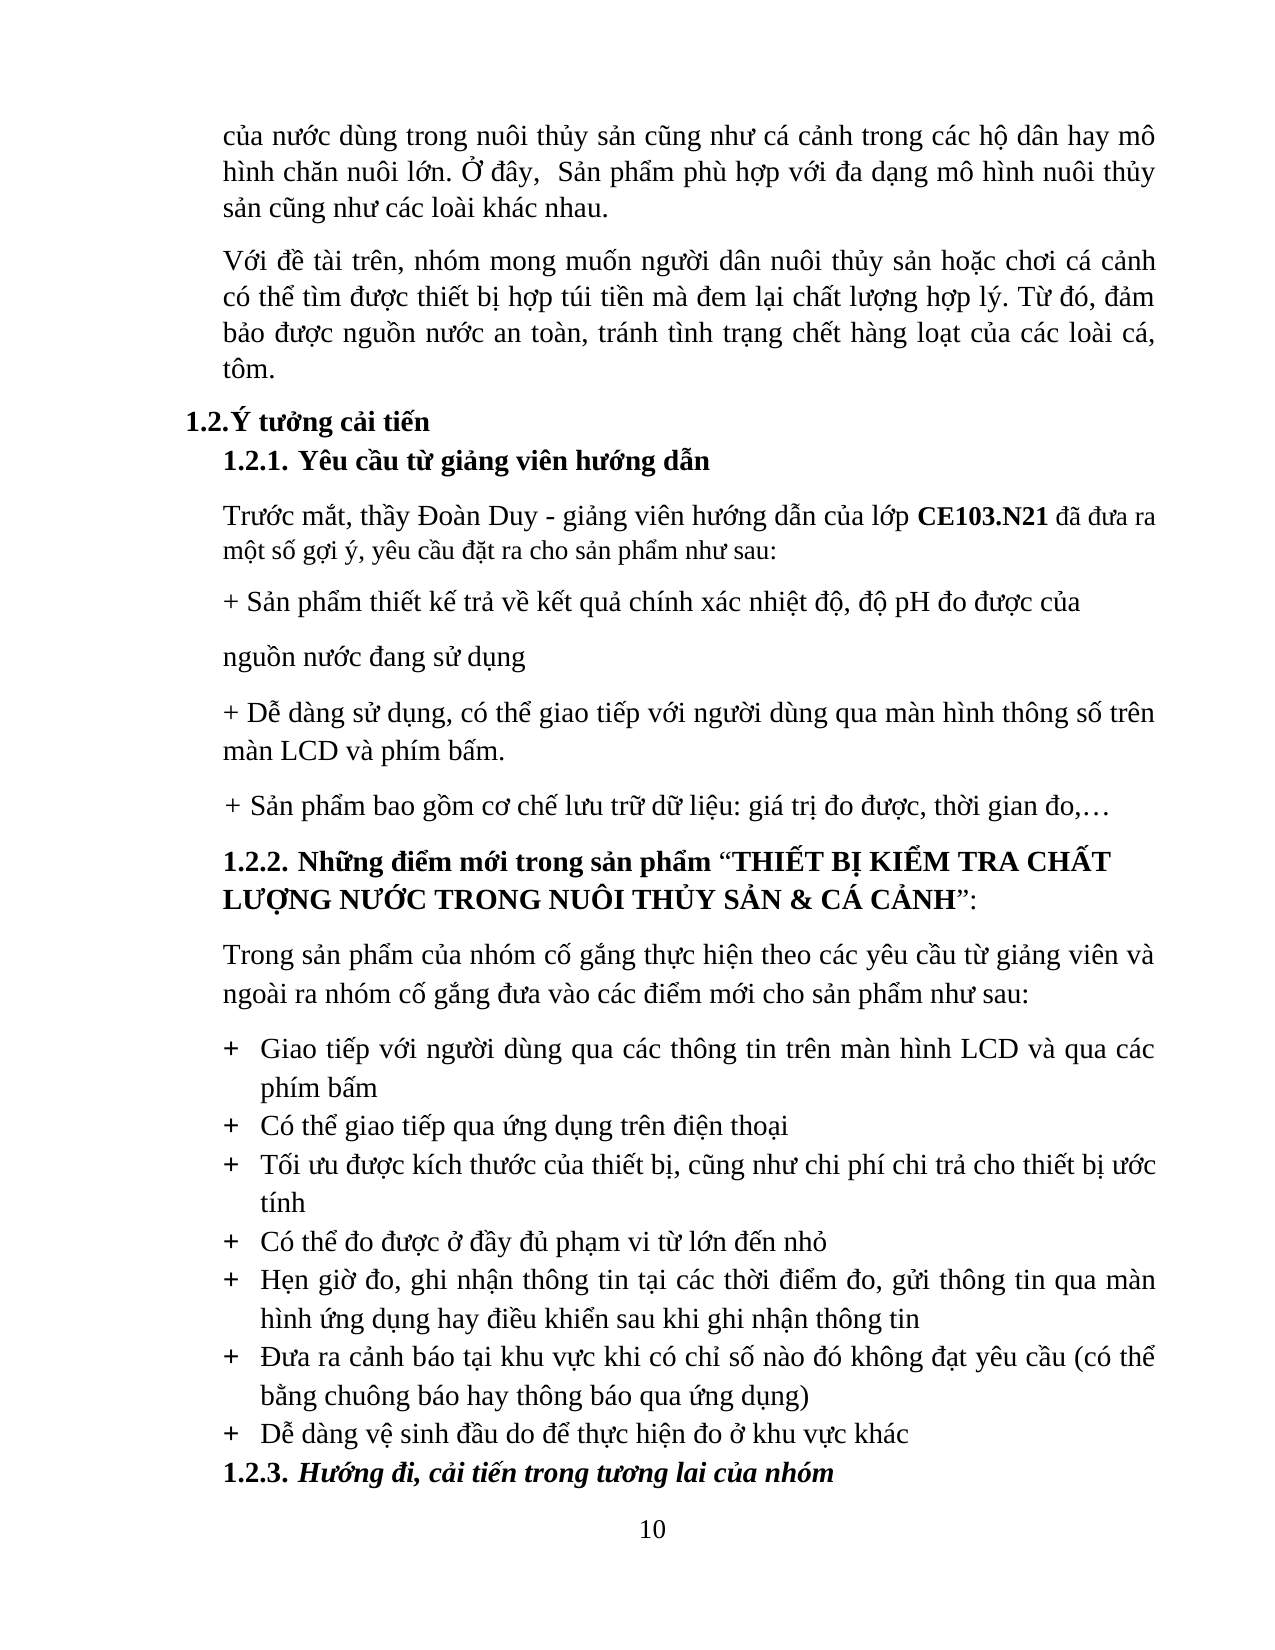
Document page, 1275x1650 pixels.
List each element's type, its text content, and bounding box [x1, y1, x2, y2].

list Ý tưởng cải tiến [185, 404, 1157, 438]
list Giao tiếp với người dùng qua các thông tin trên màn hình LCD và qua các phím bấm [223, 1031, 1157, 1103]
text Với đề tài trên, nhóm mong muốn người dân nuôi thủy sản hoặc chơi cá cảnh có thể tìm được thiết bị hợp túi tiền mà đem lại chất lượng hợp lý. Từ đó, đảm bảo được nguồn nước an toàn, tránh tình trạng chết hàng loạt của các loài cá, tôm. [223, 243, 1157, 385]
list Đưa ra cảnh báo tại khu vực khi có chỉ số nào đó không đạt yêu cầu (có thể bằng chuông báo hay thông báo qua ứng dụng) [223, 1339, 1157, 1412]
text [223, 118, 1157, 224]
list Tối ưu được kích thước của thiết bị, cũng như chi phí chi trả cho thiết bị ước tính [223, 1147, 1157, 1219]
list Hướng đi, cải tiến trong tương lai của nhóm [223, 1455, 1157, 1489]
list Có thể giao tiếp qua ứng dụng trên điện thoại [223, 1108, 1157, 1142]
text Trong sản phẩm của nhóm cố gắng thực hiện theo các yêu cầu từ giảng viên và ngoài ra nhóm cố gắng đưa vào các điểm mới cho sản phẩm như sau: [223, 937, 1157, 1009]
text nguồn nước đang sử dụng [148, 639, 1157, 673]
list Dễ dàng vệ sinh đầu do để thực hiện đo ở khu vực khác [223, 1417, 1157, 1450]
list Yêu cầu từ giảng viên hướng dẫn [223, 443, 1157, 477]
text + Sản phẩm thiết kế trả về kết quả chính xác nhiệt độ, độ pH đo được của [148, 584, 1157, 618]
list Có thể đo được ở đầy đủ phạm vi từ lớn đến nhỏ [223, 1224, 1157, 1257]
text Trước mắt, thầy Đoàn Duy - giảng viên hướng dẫn của lớp CE103.N21 đã đưa ra một số gợi ý, yêu cầu đặt ra cho sản phẩm như sau: [223, 498, 1157, 565]
text + Dễ dàng sử dụng, có thể giao tiếp với người dùng qua màn hình thông số trên màn LCD và phím bấm. [223, 695, 1157, 767]
text + Sản phẩm bao gồm cơ chế lưu trữ dữ liệu: giá trị đo được, thời gian đo,… [223, 788, 1157, 822]
list Những điểm mới trong sản phẩm “THIẾT BỊ KIỂM TRA CHẤT LƯỢNG NƯỚC TRONG NUÔI THỦY SẢN & CÁ CẢNH”: [223, 844, 1157, 916]
list Hẹn giờ đo, ghi nhận thông tin tại các thời điểm đo, gửi thông tin qua màn hình ứng dụng hay điều khiển sau khi ghi nhận thông tin [223, 1262, 1157, 1334]
